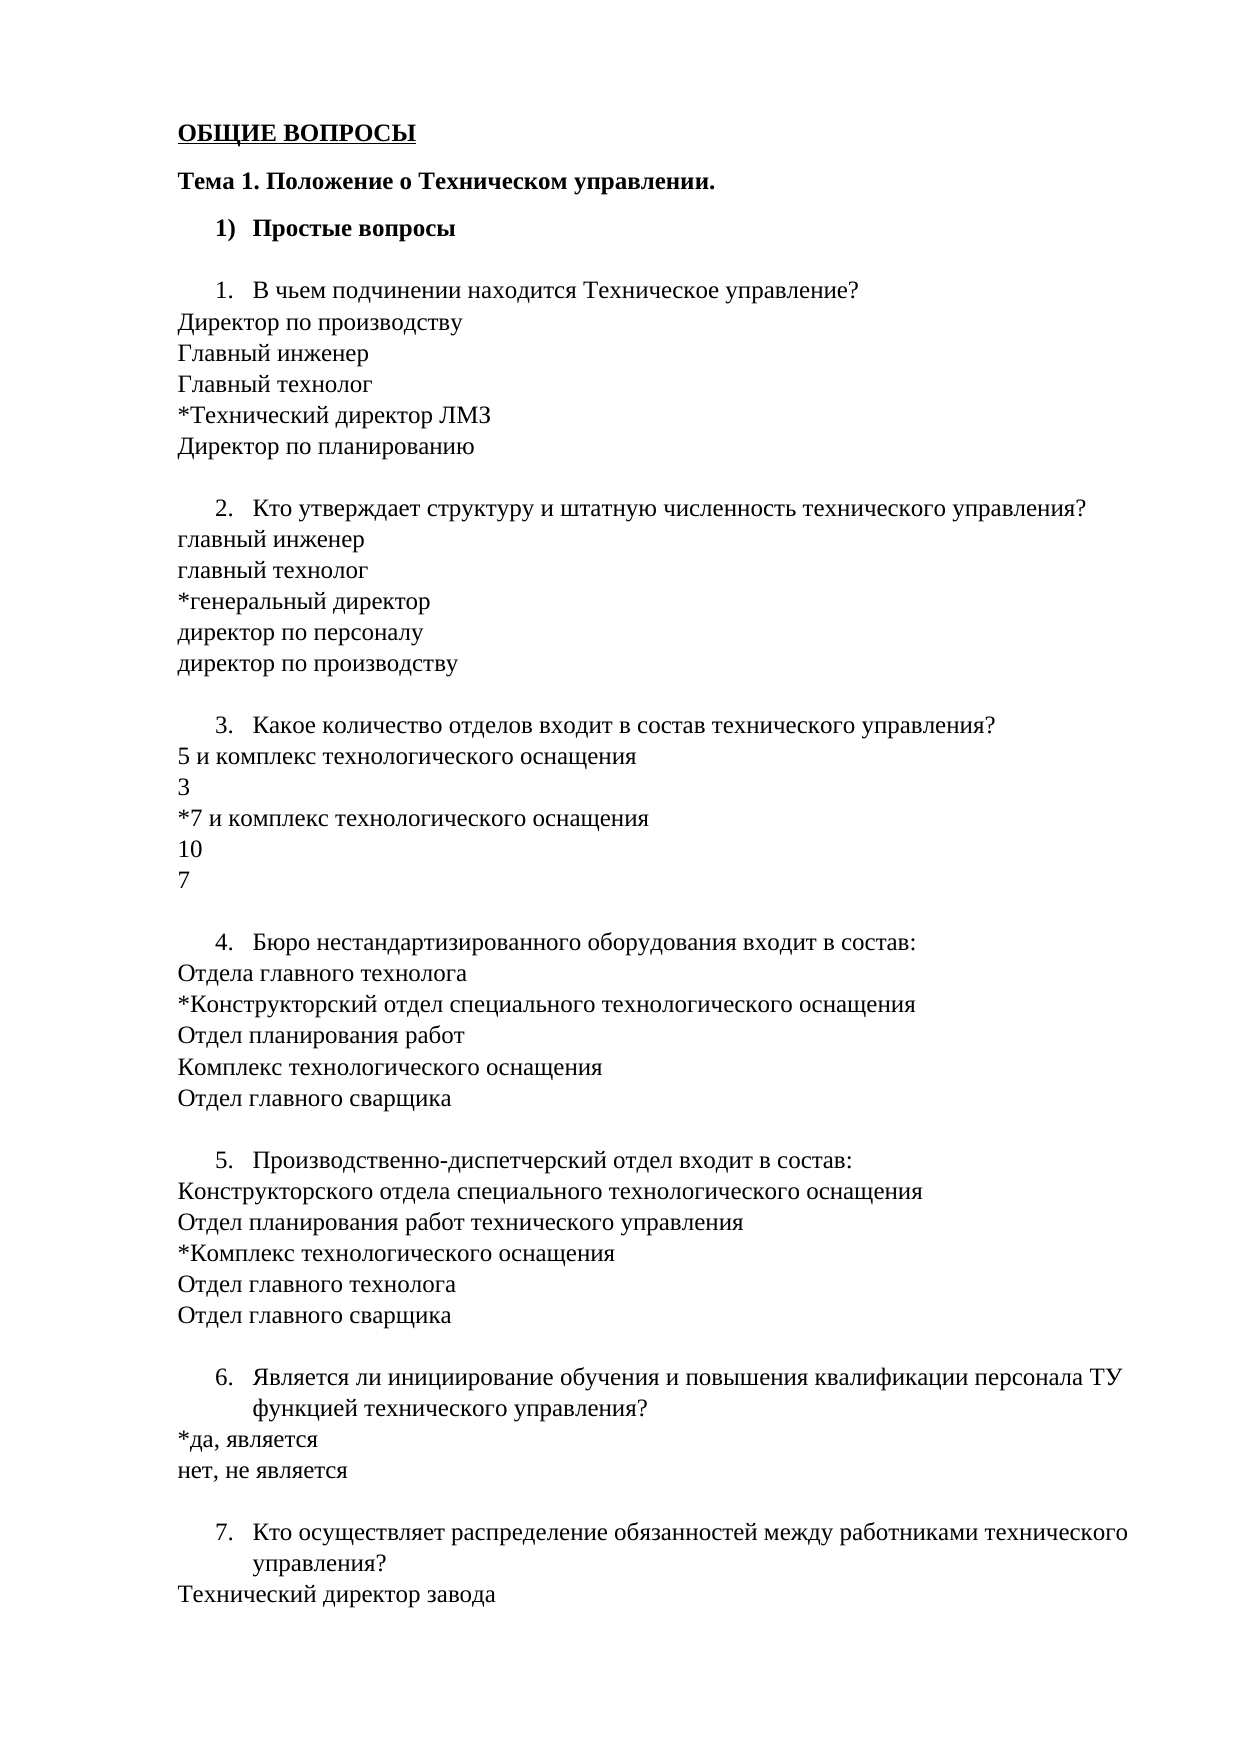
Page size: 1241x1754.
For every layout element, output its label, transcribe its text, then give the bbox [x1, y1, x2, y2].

text 5 и комплекс технологического оснащения [177, 741, 1152, 770]
text Отдел планирования работ [177, 1021, 1152, 1049]
text ОБЩИЕ ВОПРОСЫ [177, 118, 1152, 147]
list Простые вопросы [215, 213, 1152, 242]
text Отдел главного сварщика [177, 1083, 1152, 1111]
text *да, является [177, 1424, 1152, 1453]
text Технический директор завода [177, 1579, 1152, 1608]
list Кто осуществляет распределение обязанностей между работниками технического управления? [215, 1517, 1152, 1577]
text Конструкторского отдела специального технологического оснащения [177, 1176, 1152, 1204]
text Комплекс технологического оснащения [177, 1052, 1152, 1080]
text *Комплекс технологического оснащения [177, 1238, 1152, 1267]
text Отдел главного сварщика [177, 1300, 1152, 1329]
text *Конструкторский отдел специального технологического оснащения [177, 989, 1152, 1018]
list Какое количество отделов входит в состав технического управления? [215, 710, 1152, 739]
text Главный технолог [177, 369, 1152, 397]
list Является ли инициирование обучения и повышения квалификации персонала ТУ функцией технического управления? [215, 1362, 1152, 1422]
text Главный инженер [177, 338, 1152, 366]
text *7 и комплекс технологического оснащения [177, 803, 1152, 832]
text нет, не является [177, 1455, 1152, 1484]
text Отдел главного технолога [177, 1269, 1152, 1298]
text Директор по планированию [177, 431, 1152, 459]
text *Технический директор ЛМЗ [177, 400, 1152, 428]
text директор по производству [177, 648, 1152, 677]
text Отдел планирования работ технического управления [177, 1207, 1152, 1236]
text директор по персоналу [177, 617, 1152, 646]
text 7 [177, 865, 1152, 894]
text 10 [177, 834, 1152, 863]
text главный технолог [177, 555, 1152, 584]
text Отдела главного технолога [177, 958, 1152, 987]
text 3 [177, 772, 1152, 801]
list Кто утверждает структуру и штатную численность технического управления? [215, 493, 1152, 522]
list В чьем подчинении находится Техническое управление? [215, 276, 1152, 304]
text главный инженер [177, 524, 1152, 553]
text *генеральный директор [177, 586, 1152, 615]
list Производственно-диспетчерский отдел входит в состав: [215, 1145, 1152, 1173]
text Тема 1. Положение о Техническом управлении. [177, 166, 1152, 194]
text Директор по производству [177, 307, 1152, 335]
list Бюро нестандартизированного оборудования входит в состав: [215, 927, 1152, 956]
